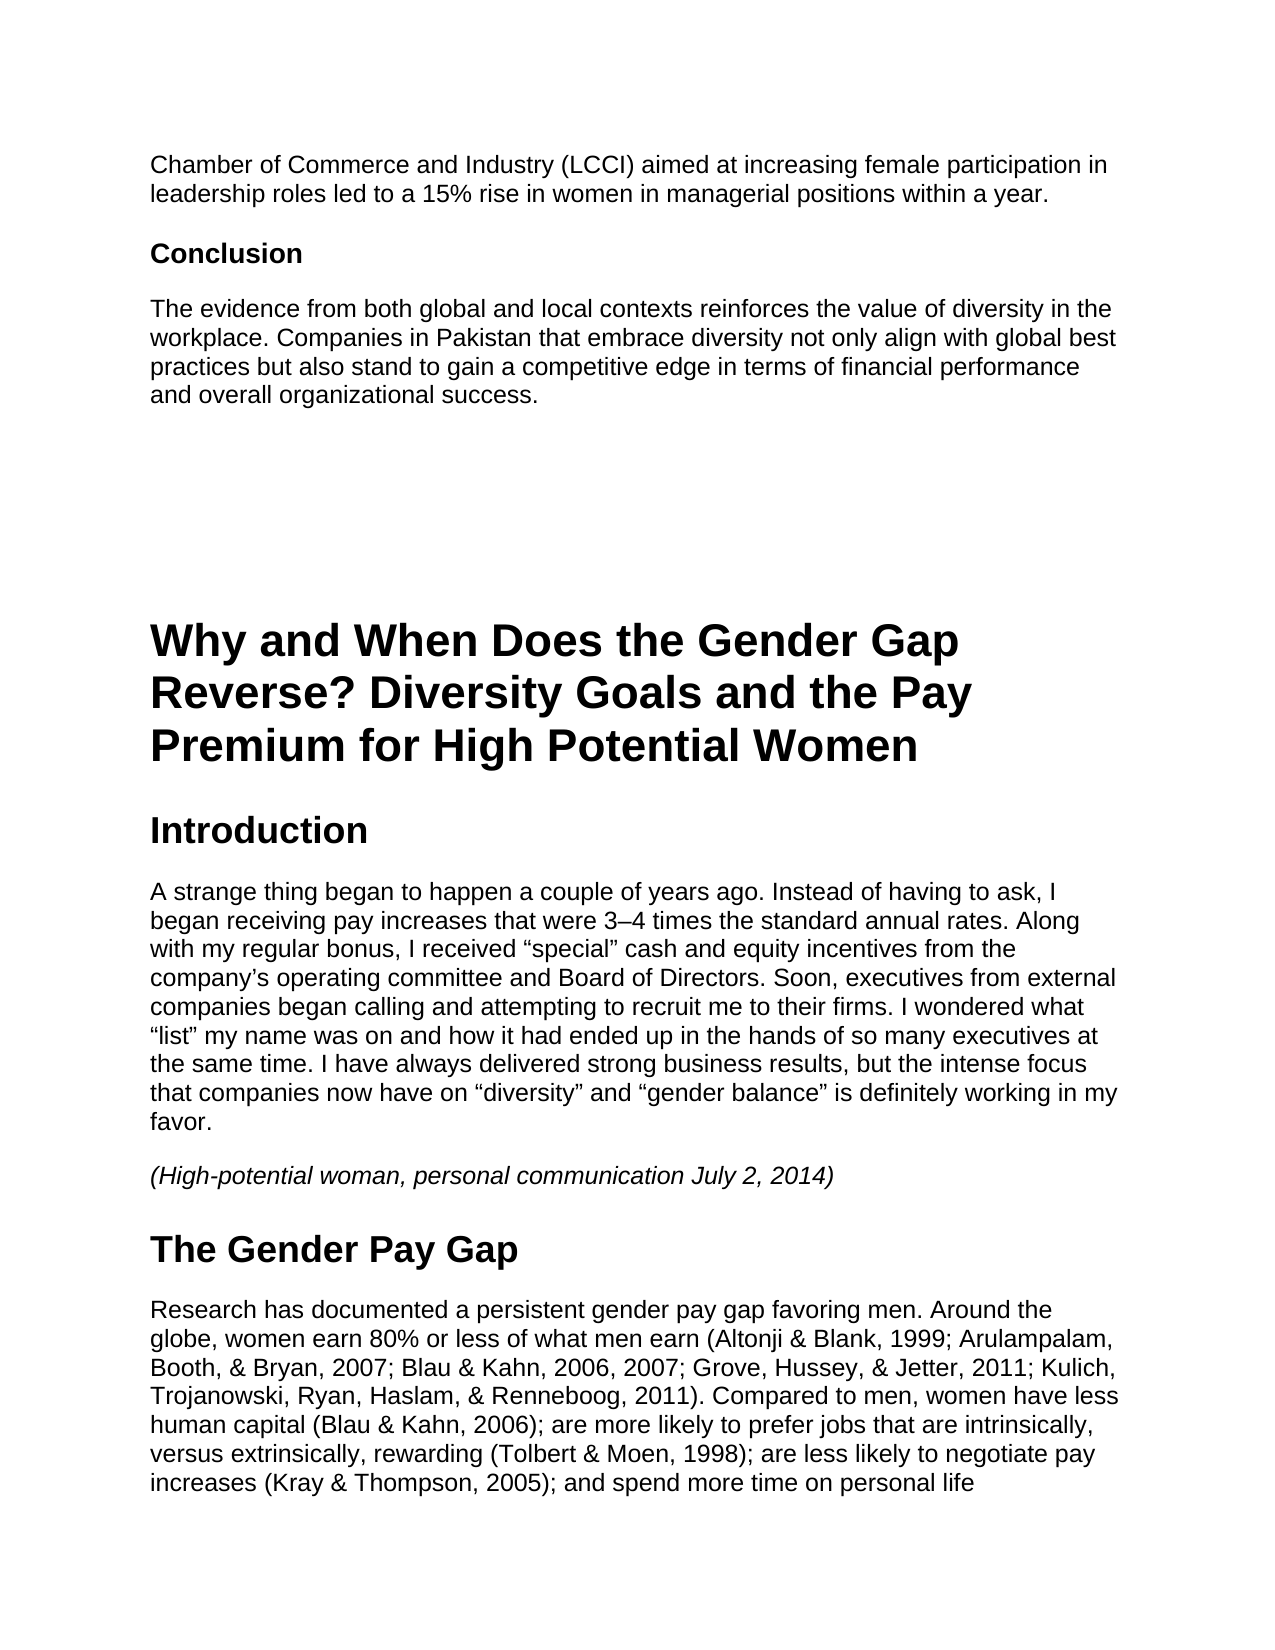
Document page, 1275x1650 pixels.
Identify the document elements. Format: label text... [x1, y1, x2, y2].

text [150, 1295, 1125, 1496]
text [150, 150, 1125, 207]
subtitle Conclusion [150, 237, 1125, 269]
text The evidence from both global and local contexts reinforces the value of diversity in the workplace. Companies in Pakistan that embrace diversity not only align with global best practices but also stand to gain a competitive edge in terms of financial performance and overall organizational success. [150, 294, 1125, 409]
subtitle Why and When Does the Gender Gap Reverse? Diversity Goals and the Pay Premium for High Potential Women [150, 613, 1125, 771]
text A strange thing began to happen a couple of years ago. Instead of having to ask, I began receiving pay increases that were 3–4 times the standard annual rates. Along with my regular bonus, I received “special” cash and equity incentives from the company’s operating committee and Board of Directors. Soon, executives from external companies began calling and attempting to recruit me to their firms. I wondered what “list” my name was on and how it had ended up in the hands of so many executives at the same time. I have always delivered strong business results, but the intense focus that companies now have on “diversity” and “gender balance” is definitely working in my favor. [150, 877, 1125, 1136]
text (High-potential woman, personal communication July 2, 2014) [150, 1161, 1125, 1189]
subtitle Introduction [150, 809, 1125, 852]
subtitle The Gender Pay Gap [150, 1227, 1125, 1270]
